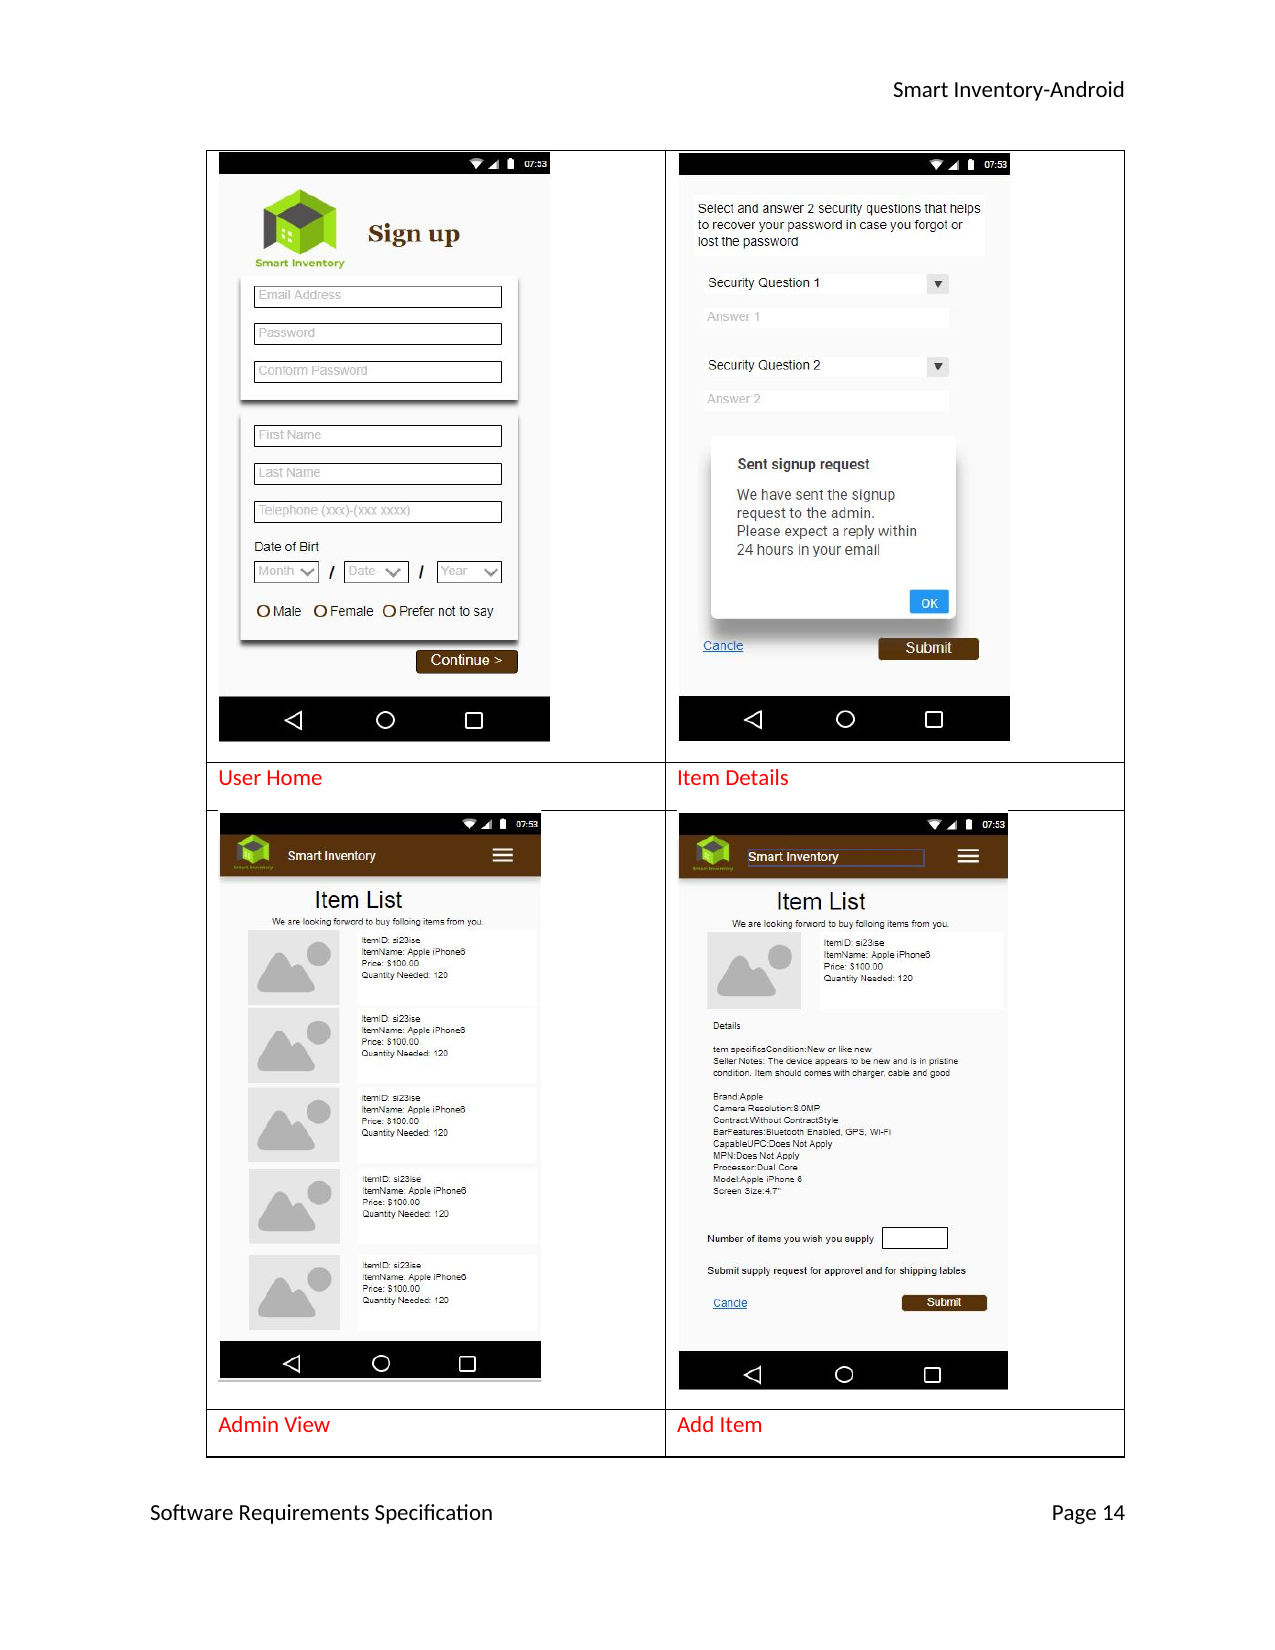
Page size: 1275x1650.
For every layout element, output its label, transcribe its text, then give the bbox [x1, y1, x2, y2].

picture [676, 151, 1014, 744]
table_cell [666, 811, 1124, 1409]
table_cell Admin View [207, 1410, 665, 1456]
table_cell User Home [207, 763, 665, 810]
table_cell [207, 151, 665, 762]
table_cell [207, 811, 665, 1409]
table_cell [666, 151, 1124, 762]
picture [676, 810, 1008, 1390]
picture [218, 810, 542, 1382]
picture [218, 151, 552, 742]
table_cell Add Item [666, 1410, 1124, 1456]
table_cell Item Details [666, 763, 1124, 810]
